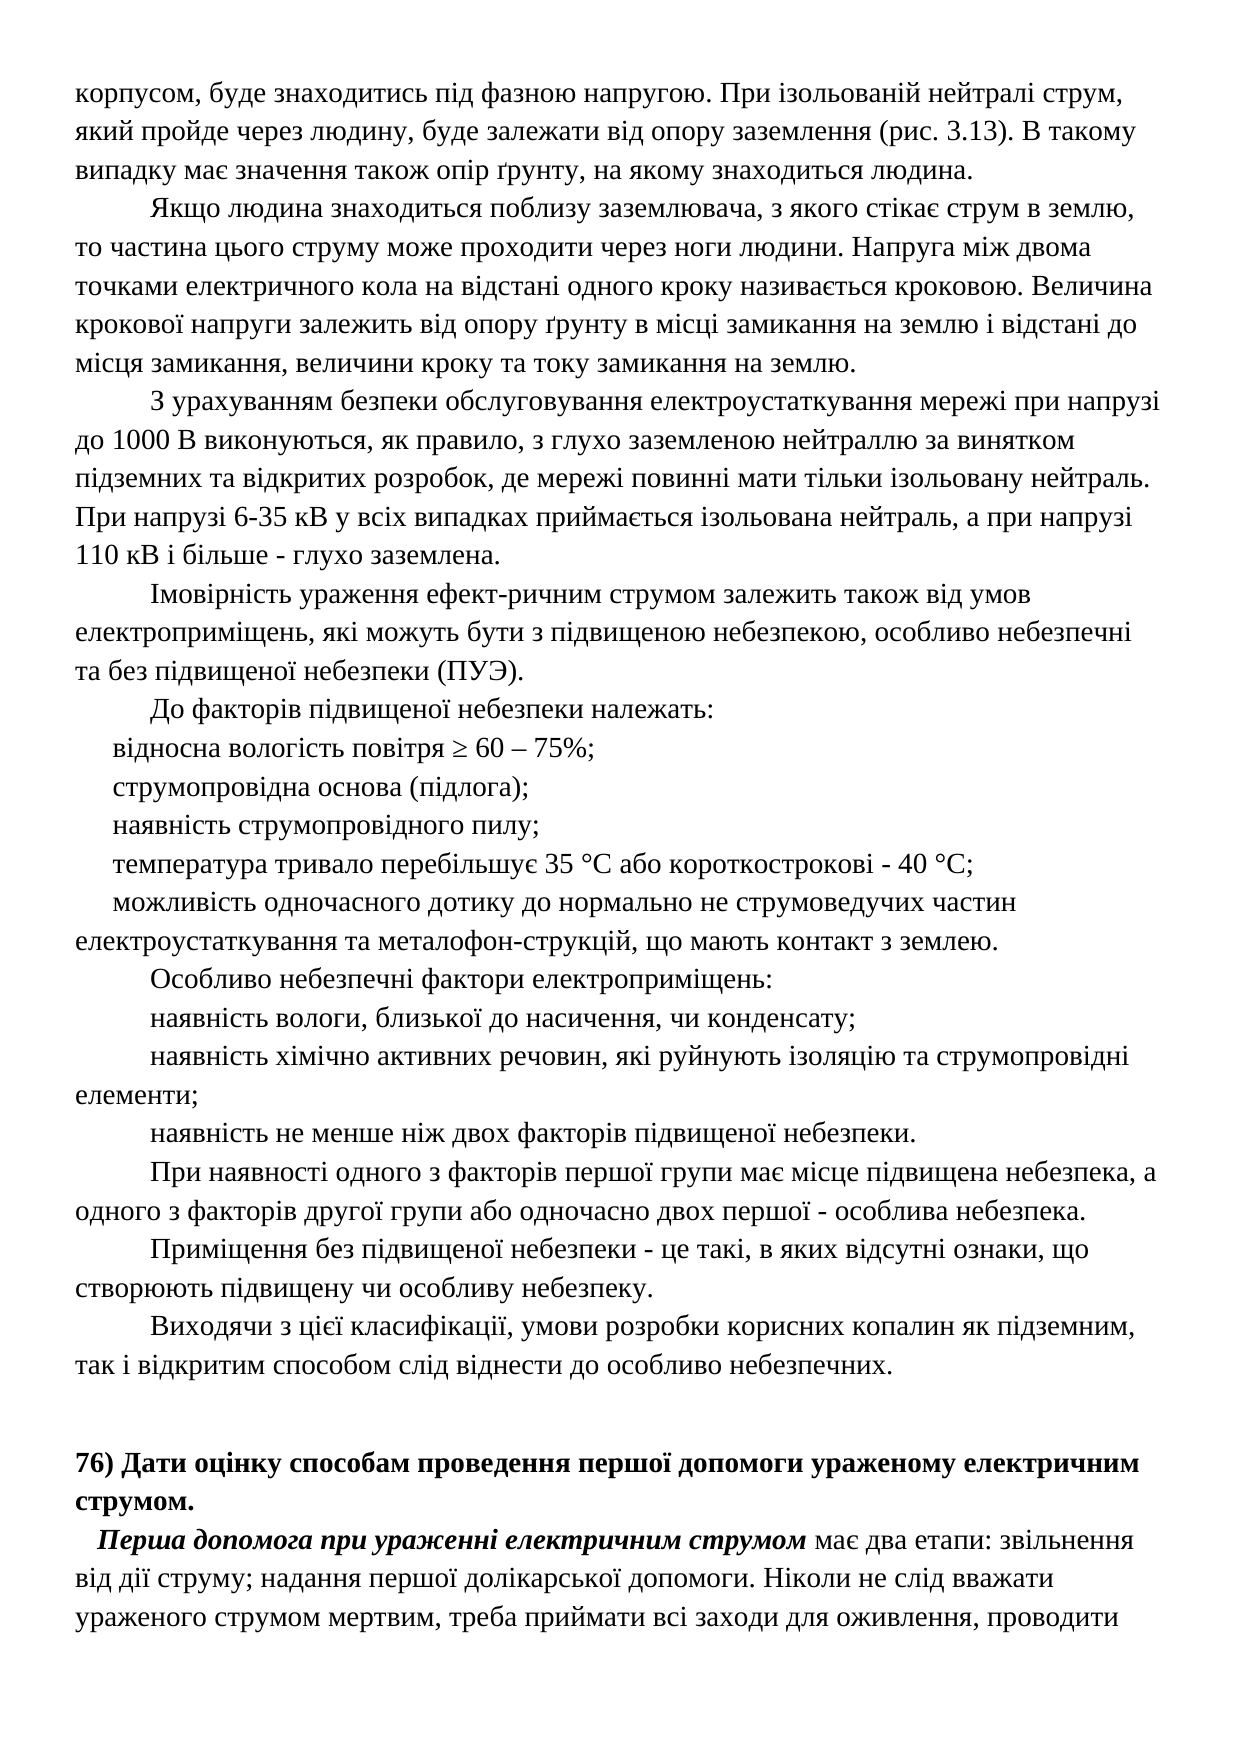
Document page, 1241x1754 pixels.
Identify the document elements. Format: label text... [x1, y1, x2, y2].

text Виходячи з цієї класифікації, умови розробки корисних копалин як підземним, так і відкритим способом слід віднести до особливо небезпечних. [75, 1308, 1165, 1380]
text можливість одночасного дотику до нормально не струмоведучих частин електроустаткування та металофон-струкцій, що мають контакт з землею. [75, 884, 1165, 956]
text наявність вологи, близької до насичення, чи конденсату; [75, 1000, 1165, 1033]
text наявність струмопровідного пилу; [75, 807, 1165, 841]
text відносна вологість повітря ≥ 60 – 75%; [75, 730, 1165, 764]
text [75, 1445, 1165, 1632]
text Якщо людина знаходиться поблизу заземлювача, з якого стікає струм в землю, то частина цього струму може проходити через ноги людини. Напруга між двома точками електричного кола на відстані одного кроку називається кроковою. Величина крокової напруги залежить від опору ґрунту в місці замикання на землю і відстані до місця замикання, величини кроку та току замикання на землю. [75, 191, 1165, 378]
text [75, 75, 1165, 186]
text струмопровідна основа (підлога); [75, 769, 1165, 802]
text Особливо небезпечні фактори електроприміщень: [75, 961, 1165, 995]
text При наявності одного з факторів першої групи має місце підвищена небезпека, а одного з факторів другої групи або одночасно двох першої - особлива небезпека. [75, 1154, 1165, 1226]
text температура тривало перебільшує 35 °С або короткострокові - 40 °С; [75, 846, 1165, 879]
text наявність не менше ніж двох факторів підвищеної небезпеки. [75, 1116, 1165, 1149]
text Приміщення без підвищеної небезпеки - це такі, в яких відсутні ознаки, що створюють підвищену чи особливу небезпеку. [75, 1231, 1165, 1303]
text З урахуванням безпеки обслуговування електроустаткування мережі при напрузі до 1000 В виконуються, як правило, з глухо заземленою нейтраллю за винятком підземних та відкритих розробок, де мережі повинні мати тільки ізольовану нейтраль. При напрузі 6-35 кВ у всіх випадках приймається ізольована нейтраль, а при напрузі 110 кВ і більше - глухо заземлена. [75, 383, 1165, 571]
text До факторів підвищеної небезпеки належать: [75, 692, 1165, 725]
text Імовірність ураження ефект-ричним струмом залежить також від умов електроприміщень, які можуть бути з підвищеною небезпекою, особливо небезпечні та без підвищеної небезпеки (ПУЭ). [75, 576, 1165, 687]
text наявність хімічно активних речовин, які руйнують ізоляцію та струмопровідні елементи; [75, 1038, 1165, 1111]
